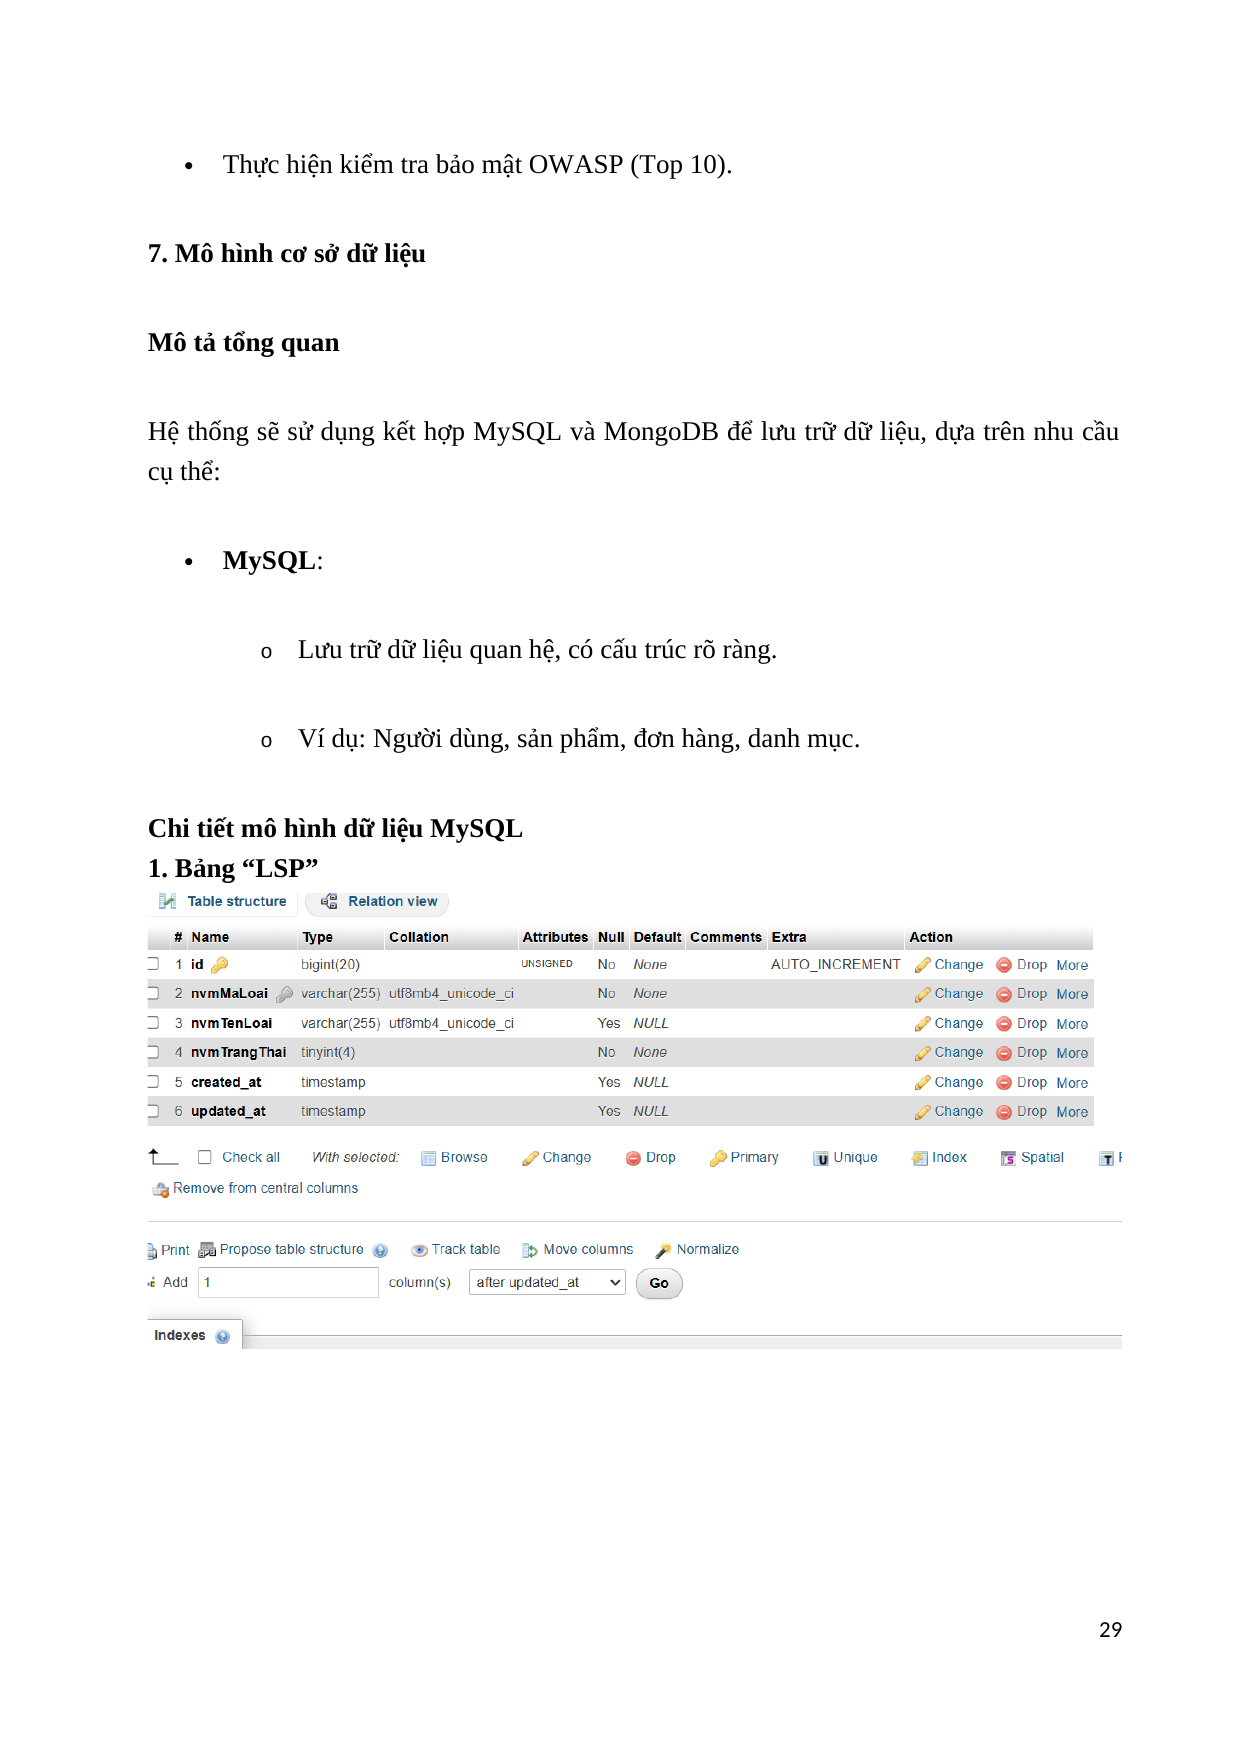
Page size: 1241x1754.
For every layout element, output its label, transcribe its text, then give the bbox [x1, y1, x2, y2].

text 7. Mô hình cơ sở dữ liệu [148, 237, 1122, 268]
text Mô tả tổng quan [148, 326, 1122, 357]
list Lưu trữ dữ liệu quan hệ, có cấu trúc rõ ràng. [260, 633, 1122, 664]
list MySQL: [185, 544, 1122, 575]
list Thực hiện kiểm tra bảo mật OWASP (Top 10). [185, 148, 1122, 179]
text Chi tiết mô hình dữ liệu MySQL 1. Bảng “LSP” [148, 812, 1122, 893]
picture [147, 893, 1123, 1349]
text Hệ thống sẽ sử dụng kết hợp MySQL và MongoDB để lưu trữ dữ liệu, dựa trên nhu cầu cụ thể: [148, 414, 1122, 486]
list Ví dụ: Người dùng, sản phẩm, đơn hàng, danh mục. [260, 722, 1122, 754]
